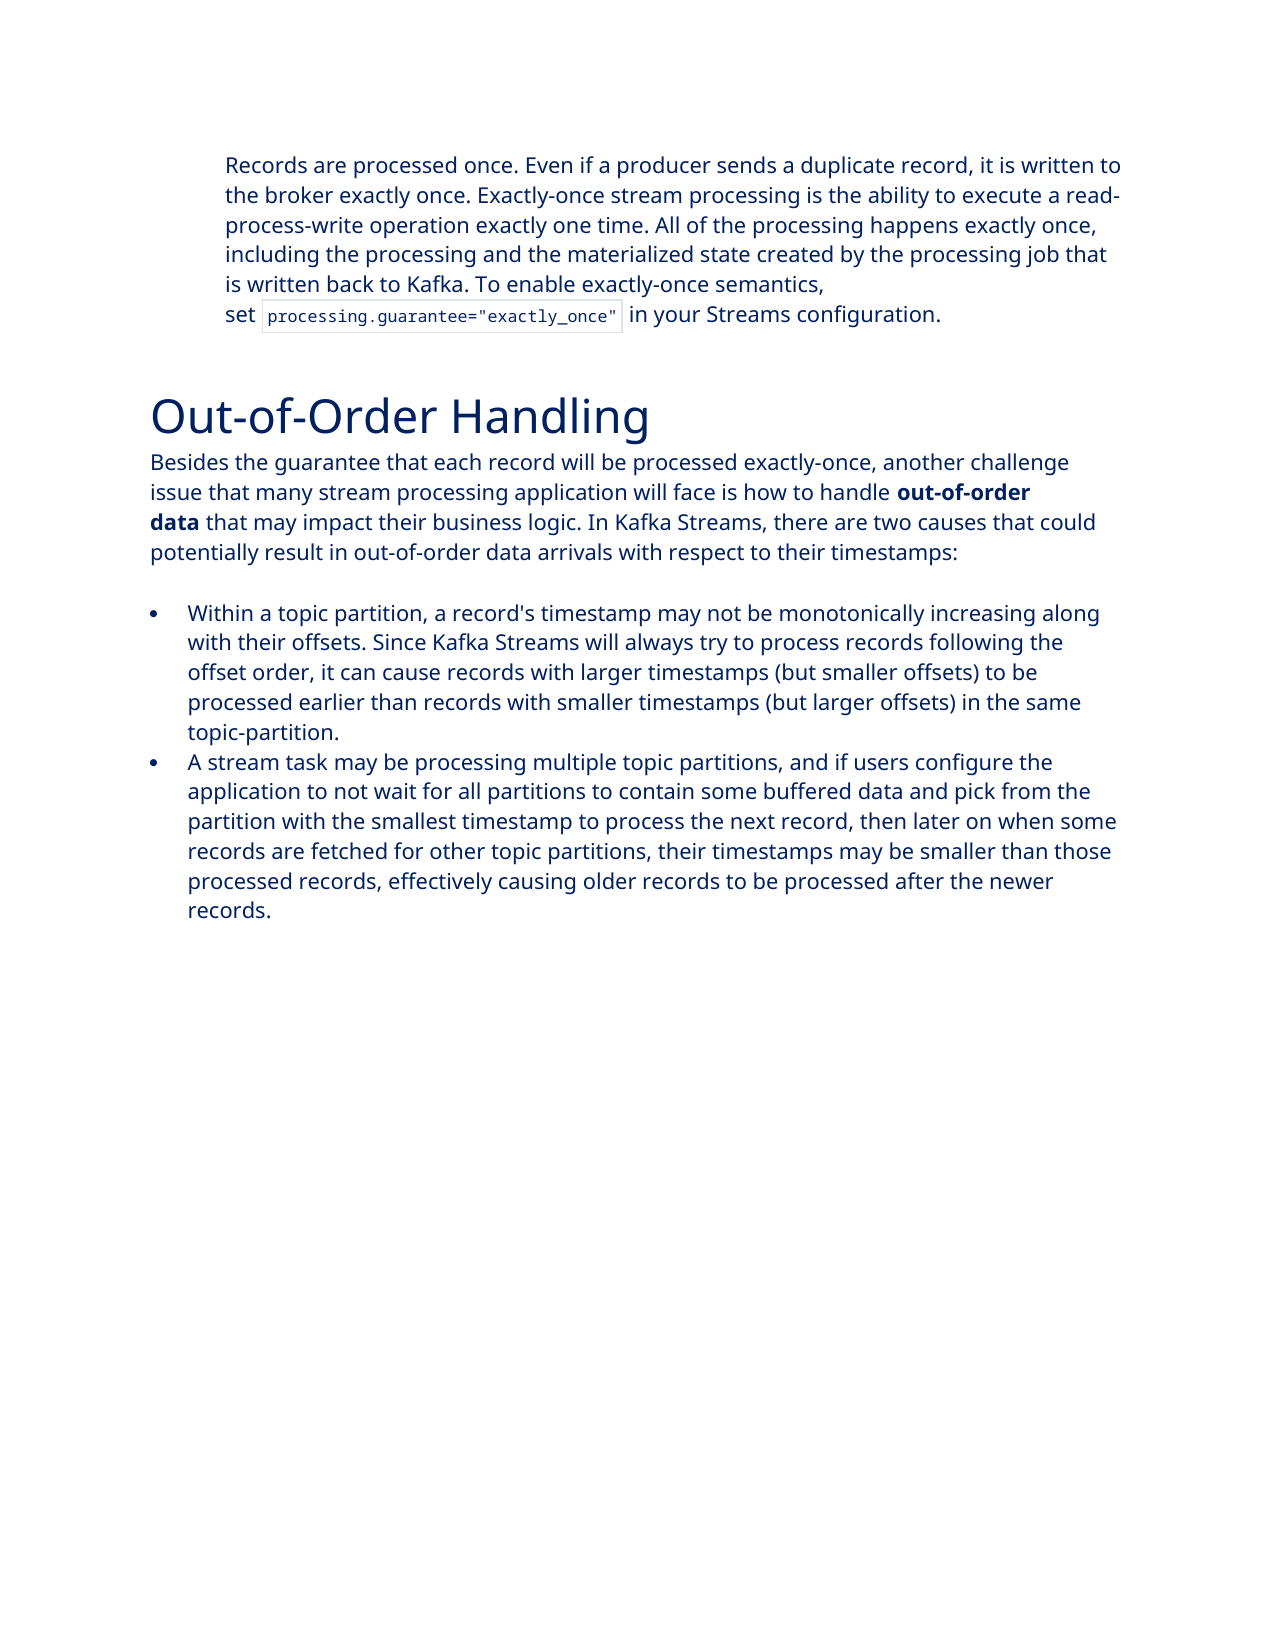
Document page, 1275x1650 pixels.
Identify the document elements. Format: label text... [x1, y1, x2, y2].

text Besides the guarantee that each record will be processed exactly-once, another challenge issue that many stream processing application will face is how to handle out-of-order data that may impact their business logic. In Kafka Streams, there are two causes that could potentially result in out-of-order data arrivals with respect to their timestamps: [150, 447, 1125, 566]
subtitle Out-of-Order Handling [150, 372, 1125, 447]
list A stream task may be processing multiple topic partitions, and if users configure the application to not wait for all partitions to contain some buffered data and pick from the partition with the smallest timestamp to process the next record, then later on when some records are fetched for other topic partitions, their timestamps may be smaller than those processed records, effectively causing older records to be processed after the newer records. [150, 747, 1125, 925]
list Within a topic partition, a record's timestamp may not be monotonically increasing along with their offsets. Since Kafka Streams will always try to process records following the offset order, it can cause records with larger timestamps (but smaller offsets) to be processed earlier than records with smaller timestamps (but larger offsets) in the same topic-partition. [150, 598, 1125, 747]
text Records are processed once. Even if a producer sends a duplicate record, it is written to the broker exactly once. Exactly-once stream processing is the ability to execute a read-process-write operation exactly one time. All of the processing happens exactly once, including the processing and the materialized state created by the processing job that is written back to Kafka. To enable exactly-once semantics, set processing.guarantee="exactly_once" in your Streams configuration. [225, 150, 1125, 333]
